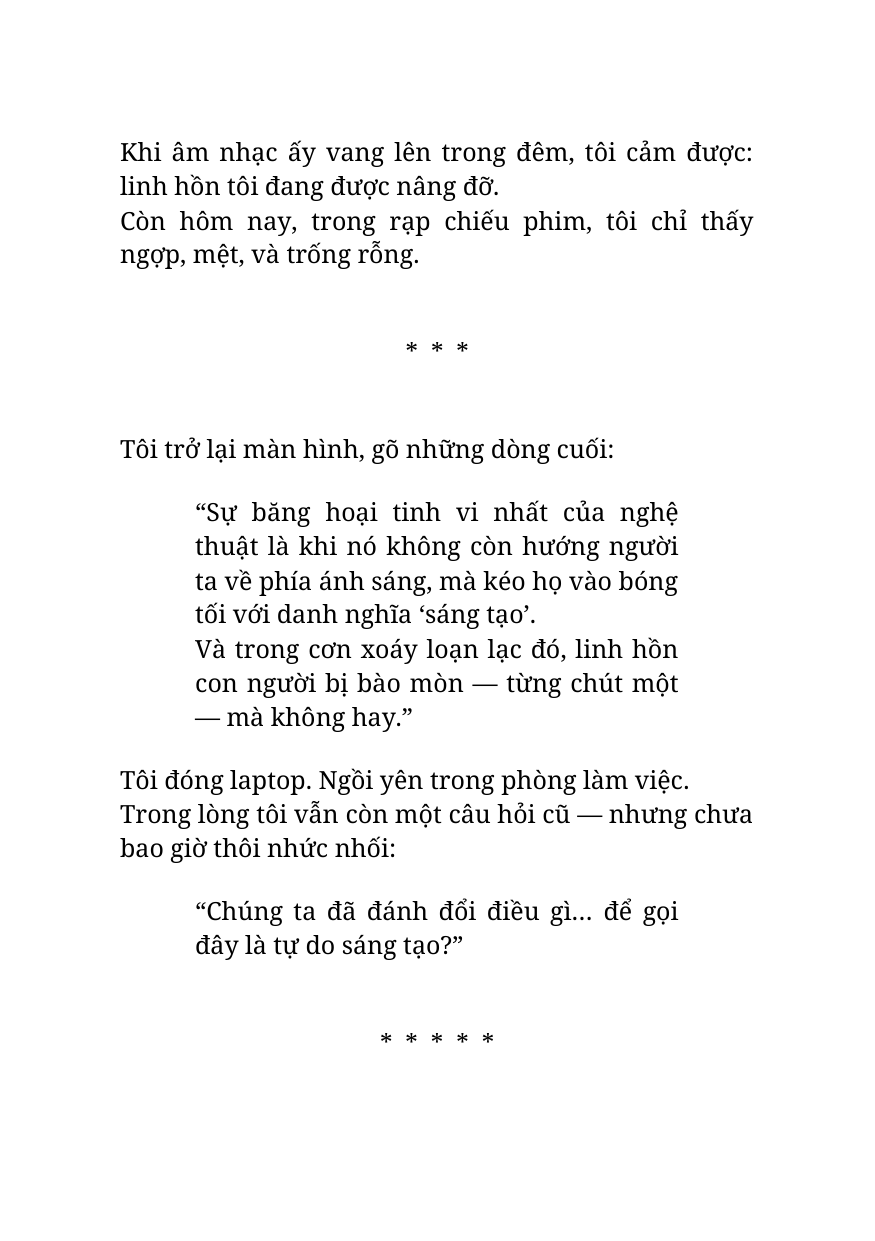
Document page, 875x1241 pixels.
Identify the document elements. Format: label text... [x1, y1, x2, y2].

text * * * * * [120, 1025, 754, 1059]
text * * * [120, 334, 754, 368]
text Khi âm nhạc ấy vang lên trong đêm, tôi cảm được: linh hồn tôi đang được nâng đỡ. Còn hôm nay, trong rạp chiếu phim, tôi chỉ thấy ngợp, mệt, và trống rỗng. [120, 135, 754, 271]
text Tôi đóng laptop. Ngồi yên trong phòng làm việc. Trong lòng tôi vẫn còn một câu hỏi cũ — nhưng chưa bao giờ thôi nhức nhối: [120, 763, 754, 865]
text Tôi trở lại màn hình, gõ những dòng cuối: [120, 432, 754, 466]
text “Chúng ta đã đánh đổi điều gì… để gọi đây là tự do sáng tạo?” [195, 894, 679, 962]
text “Sự băng hoại tinh vi nhất của nghệ thuật là khi nó không còn hướng người ta về phía ánh sáng, mà kéo họ vào bóng tối với danh nghĩa ‘sáng tạo’. Và trong cơn xoáy loạn lạc đó, linh hồn con người bị bào mòn — từng chút một — mà không hay.” [195, 495, 679, 733]
